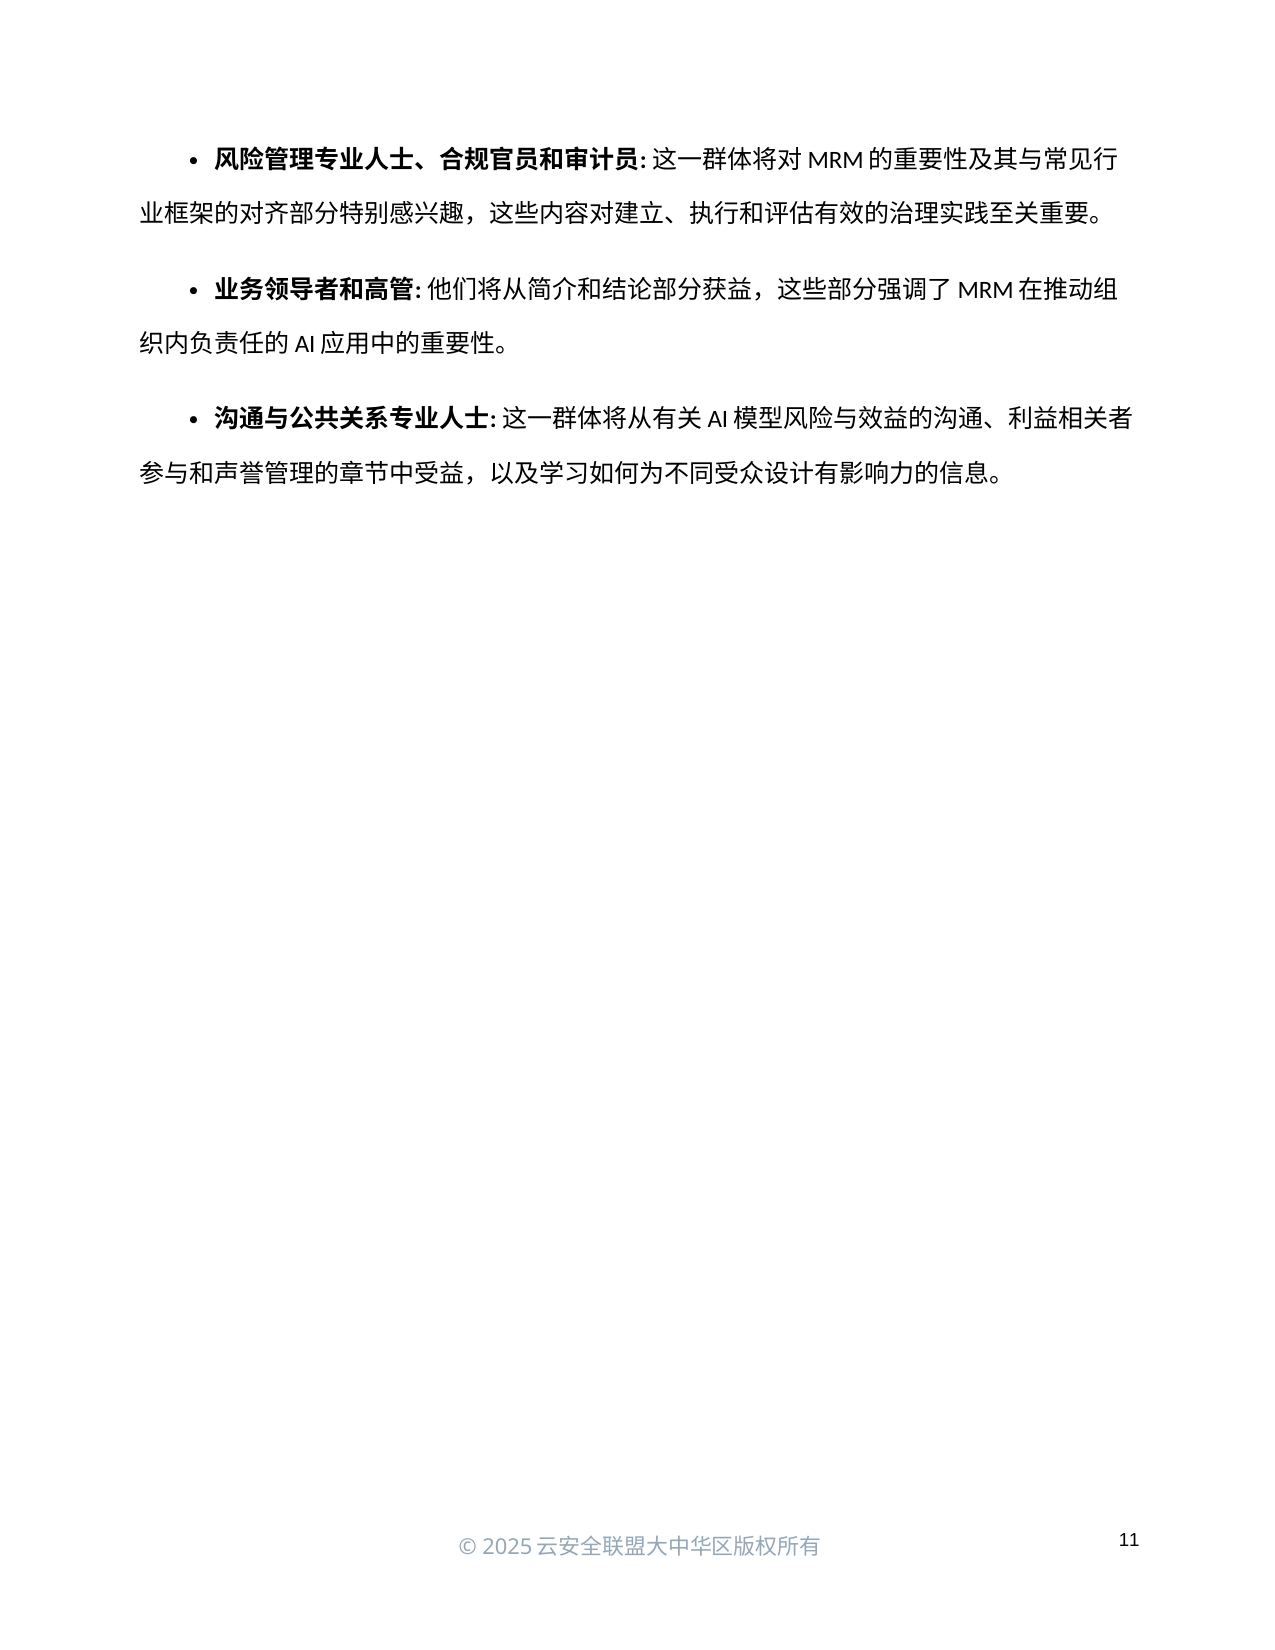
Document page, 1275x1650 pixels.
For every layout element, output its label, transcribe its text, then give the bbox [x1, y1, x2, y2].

list 风险管理专业人士、合规官员和审计员: 这一群体将对MRM的重要性及其与常见行业框架的对齐部分特别感兴趣，这些内容对建立、执行和评估有效的治理实践至关重要。 [139, 139, 1139, 230]
list 沟通与公共关系专业人士: 这一群体将从有关AI模型风险与效益的沟通、利益相关者参与和声誉管理的章节中受益，以及学习如何为不同受众设计有影响力的信息。 [139, 399, 1139, 489]
list 业务领导者和高管: 他们将从简介和结论部分获益，这些部分强调了MRM在推动组织内负责任的AI应用中的重要性。 [139, 269, 1139, 360]
